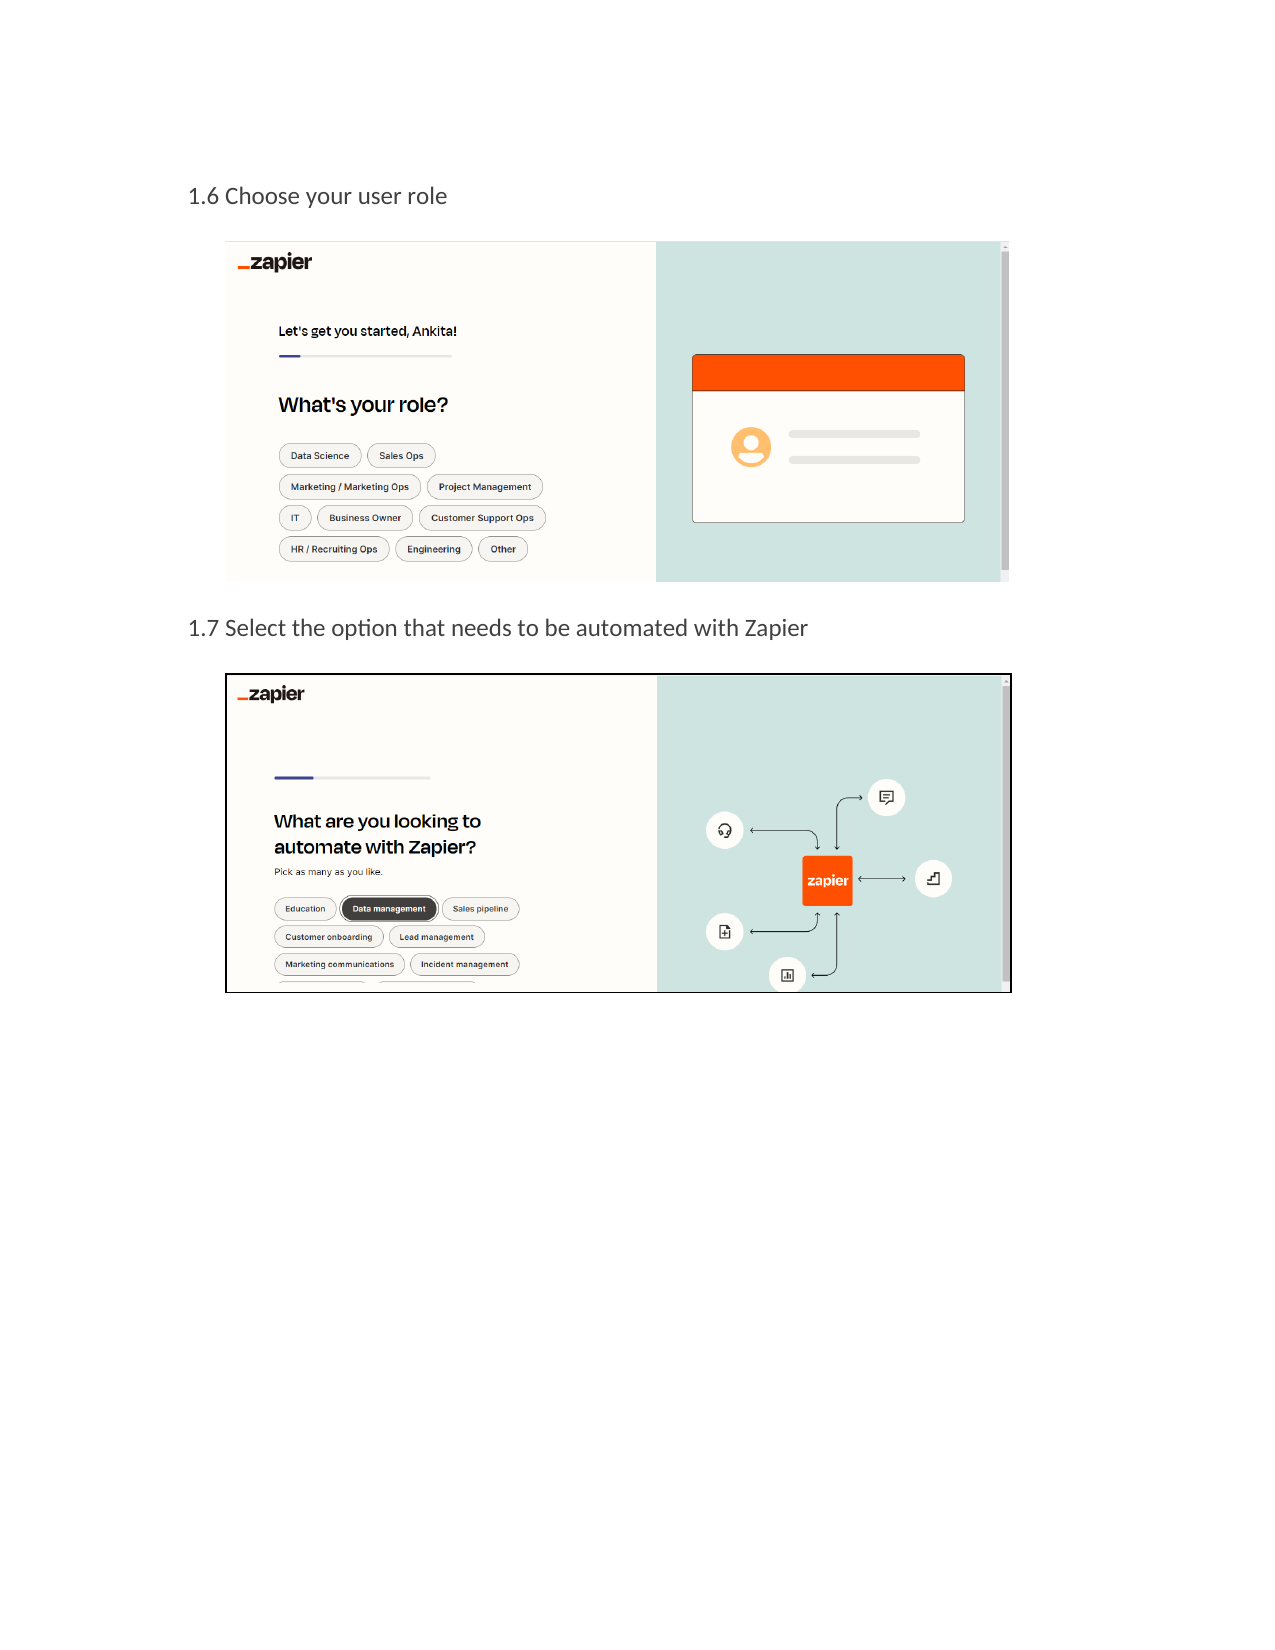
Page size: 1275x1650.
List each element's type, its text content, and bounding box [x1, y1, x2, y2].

list Select the option that needs to be automated with Zapier [187, 612, 1125, 642]
picture [225, 241, 1009, 582]
list Choose your user role [187, 181, 1125, 211]
picture [227, 675, 1010, 992]
